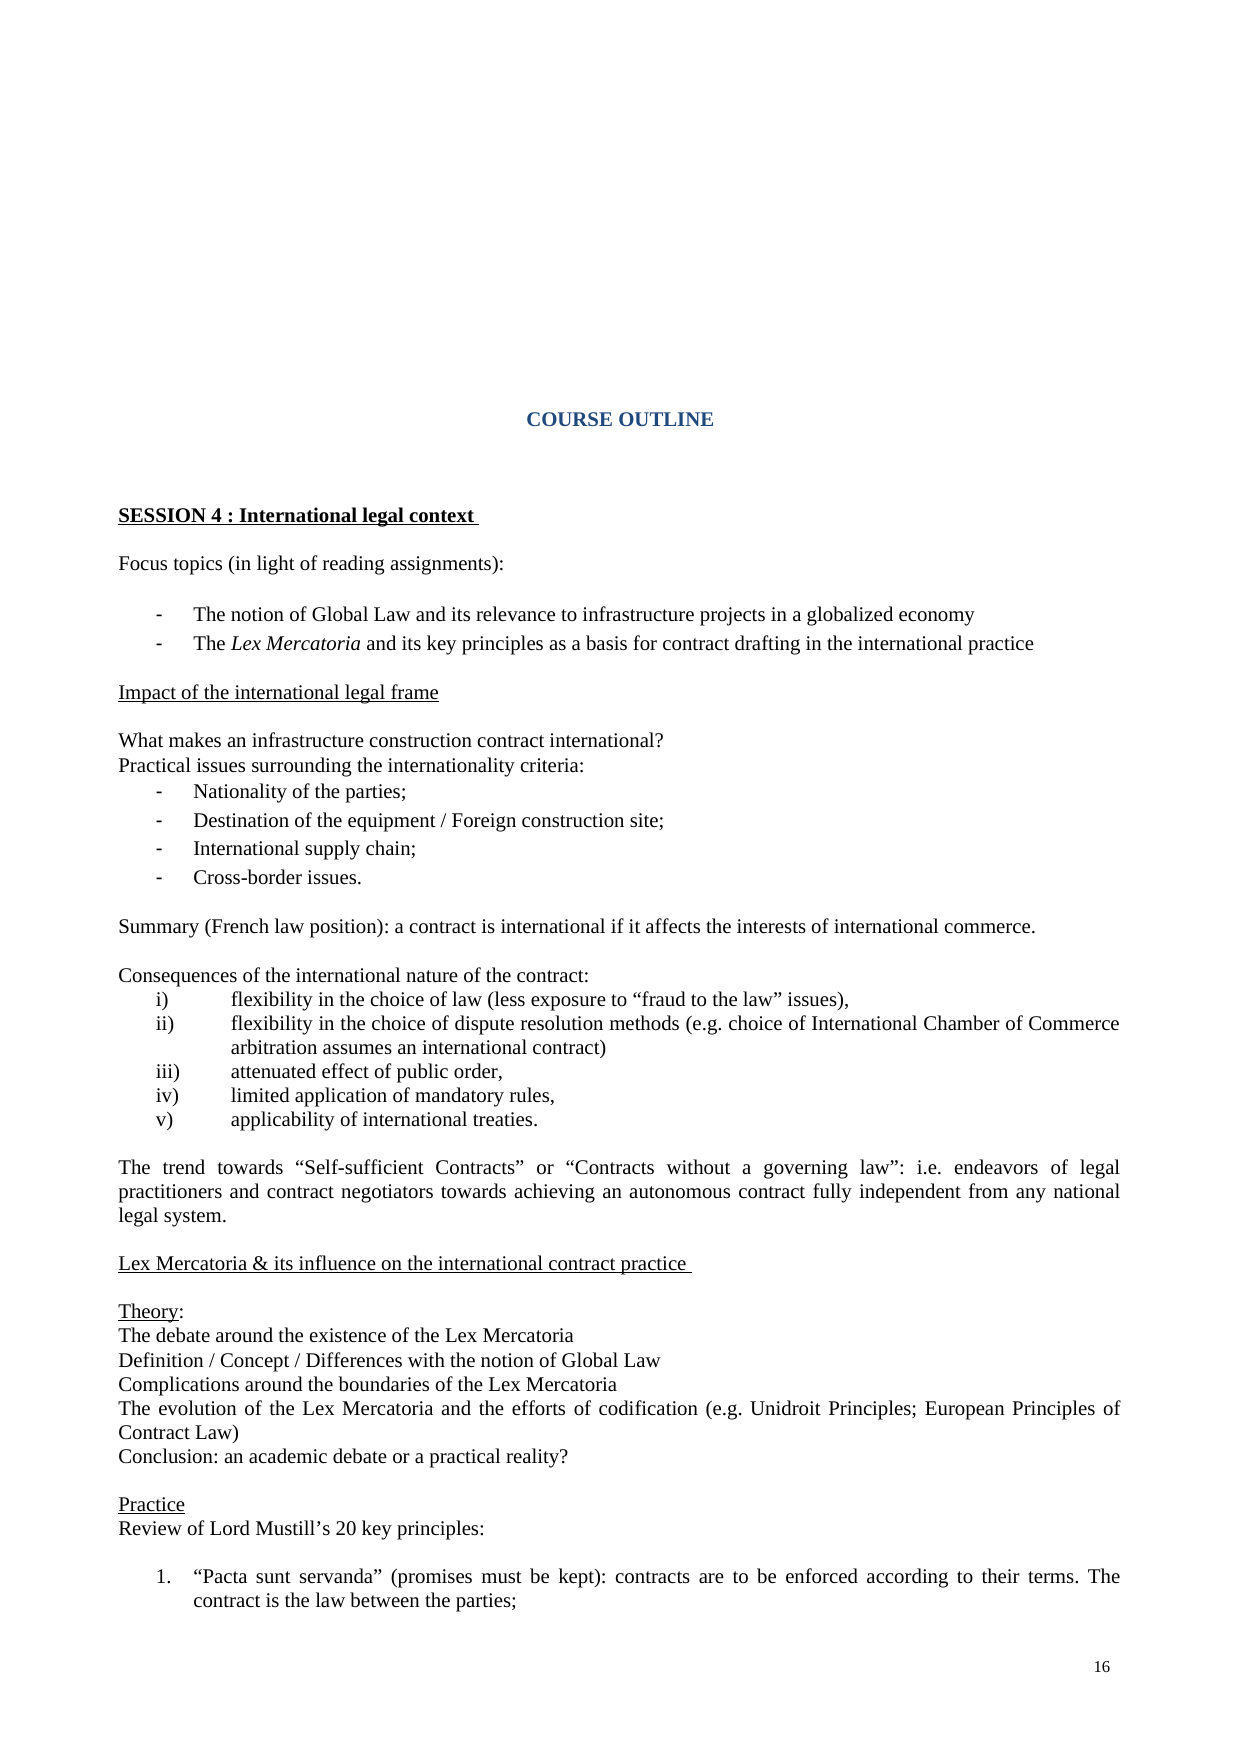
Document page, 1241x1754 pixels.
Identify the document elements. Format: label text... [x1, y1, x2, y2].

text Summary (French law position): a contract is international if it affects the interests of international commerce. [118, 914, 1122, 938]
text Practice [118, 1492, 1122, 1516]
list “Pacta sunt servanda” (promises must be kept): contracts are to be enforced according to their terms. The contract is the law between the parties; [156, 1564, 1122, 1612]
text SESSION 4 : International legal context [118, 503, 1122, 527]
text The trend towards “Self-sufficient Contracts” or “Contracts without a governing law”: i.e. endeavors of legal practitioners and contract negotiators towards achieving an autonomous contract fully independent from any national legal system. [118, 1155, 1122, 1227]
list flexibility in the choice of dispute resolution methods (e.g. choice of International Chamber of Commerce arbitration assumes an international contract) [156, 1011, 1122, 1059]
text Consequences of the international nature of the contract: [118, 962, 1122, 987]
text Complications around the boundaries of the Lex Mercatoria [118, 1372, 1122, 1396]
list applicability of international treaties. [156, 1107, 1122, 1131]
list Destination of the equipment / Foreign construction site; [156, 805, 1122, 833]
text Focus topics (in light of reading assignments): [118, 551, 1122, 575]
text The evolution of the Lex Mercatoria and the efforts of codification (e.g. Unidroit Principles; European Principles of Contract Law) [118, 1396, 1122, 1444]
text COURSE OUTLINE [118, 407, 1122, 431]
text Conclusion: an academic debate or a practical reality? [118, 1444, 1122, 1468]
list The notion of Global Law and its relevance to infrastructure projects in a globalized economy [156, 599, 1122, 628]
text Practical issues surrounding the internationality criteria: [118, 752, 1122, 777]
list Nationality of the parties; [156, 777, 1122, 805]
list Cross-border issues. [156, 862, 1122, 890]
text Definition / Concept / Differences with the notion of Global Law [118, 1347, 1122, 1372]
list International supply chain; [156, 833, 1122, 862]
text Lex Mercatoria & its influence on the international contract practice [118, 1251, 1122, 1275]
text Impact of the international legal frame [118, 680, 1122, 704]
list attenuated effect of public order, [156, 1059, 1122, 1083]
text The debate around the existence of the Lex Mercatoria [118, 1323, 1122, 1347]
text Review of Lord Mustill’s 20 key principles: [118, 1516, 1122, 1540]
list The Lex Mercatoria and its key principles as a basis for contract drafting in the international practice [156, 628, 1122, 656]
list limited application of mandatory rules, [156, 1083, 1122, 1107]
text Theory: [118, 1299, 1122, 1323]
list flexibility in the choice of law (less exposure to “fraud to the law” issues), [156, 987, 1122, 1011]
text What makes an infrastructure construction contract international? [118, 728, 1122, 752]
